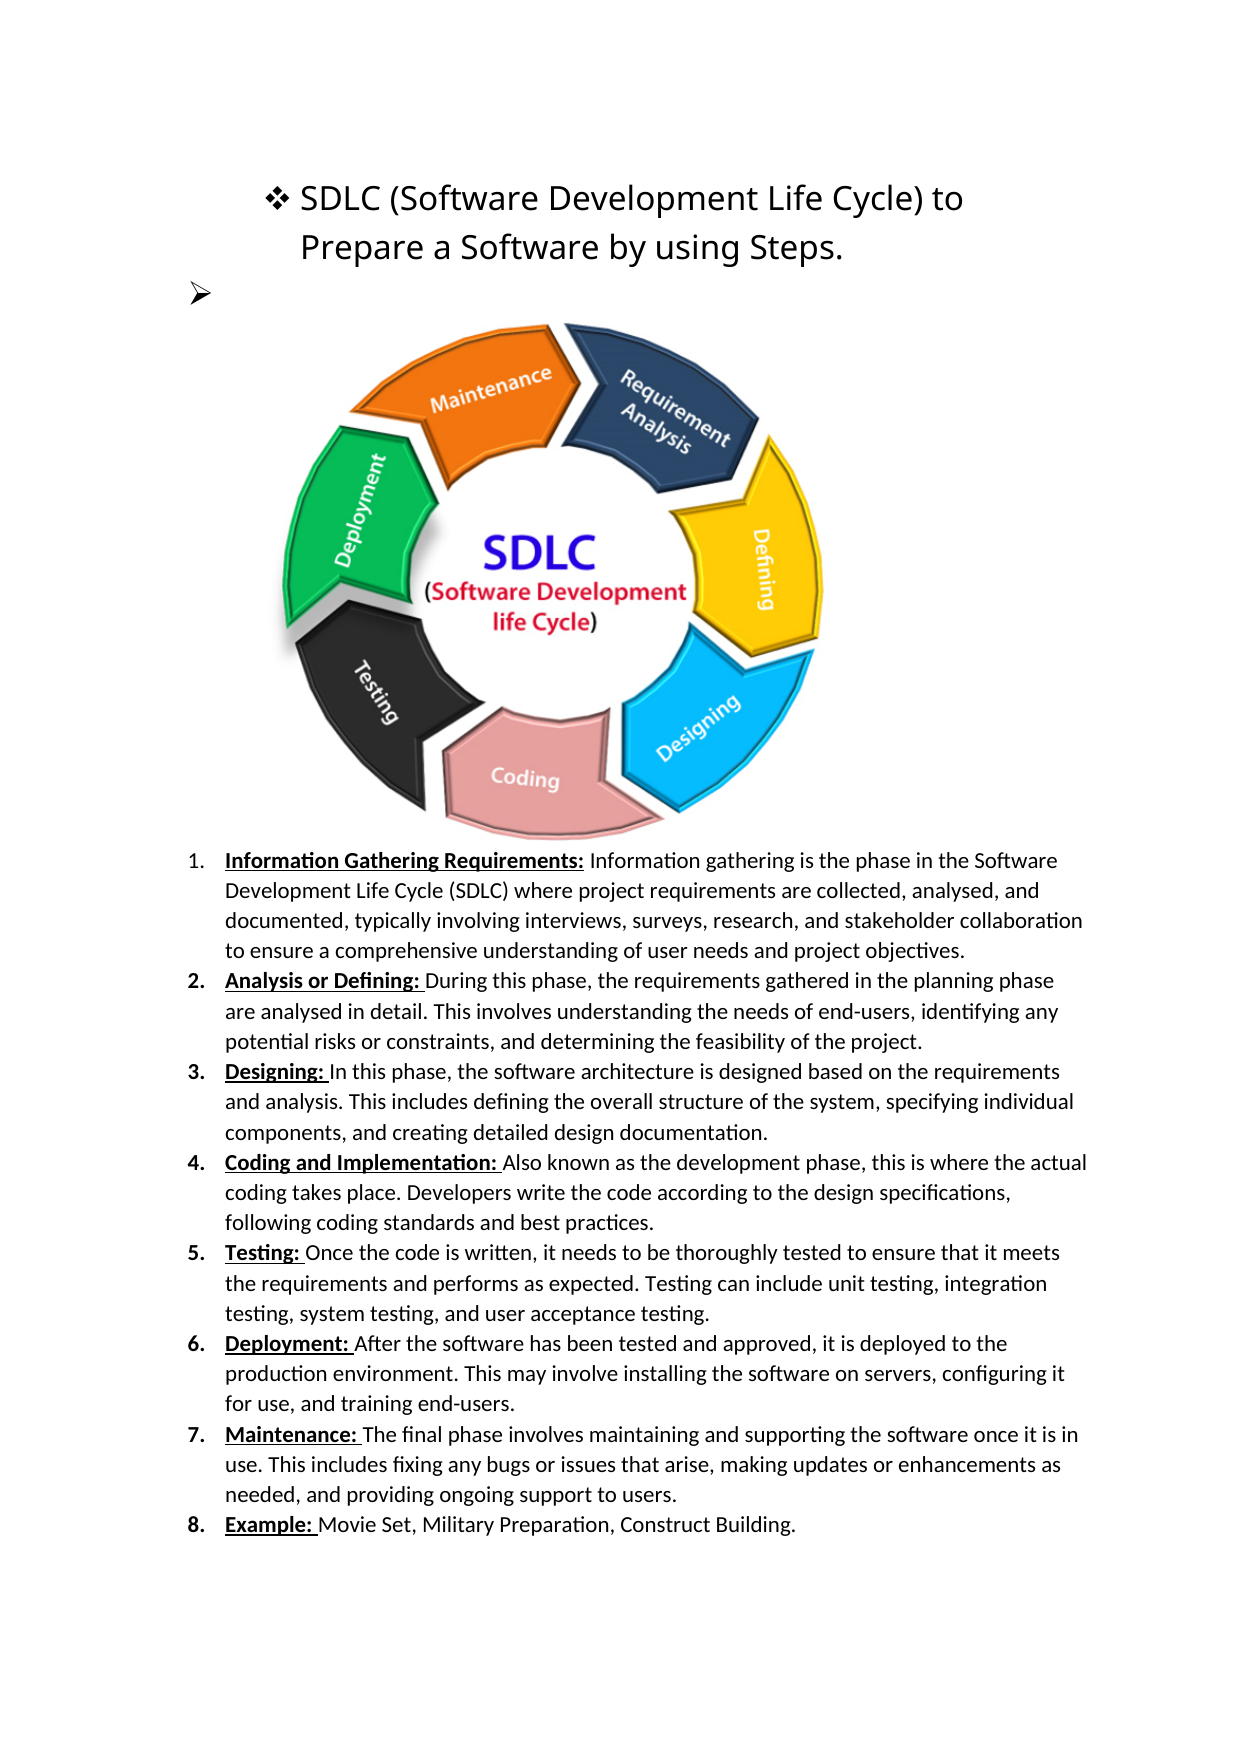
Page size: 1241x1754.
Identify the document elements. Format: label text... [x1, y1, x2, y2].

list Testing: Once the code is written, it needs to be thoroughly tested to ensure that it meets the requirements and performs as expected. Testing can include unit testing, integration testing, system testing, and user acceptance testing. [187, 1238, 1090, 1327]
list Maintenance: The final phase involves maintaining and supporting the software once it is in use. This includes fixing any bugs or issues that arise, making updates or enhancements as needed, and providing ongoing support to users. [187, 1420, 1090, 1508]
list Deployment: After the software has been tested and approved, it is deployed to the production environment. This may involve installing the software on servers, configuring it for use, and training end-users. [187, 1329, 1090, 1417]
picture [225, 316, 864, 844]
list Designing: In this phase, the software architecture is designed based on the requirements and analysis. This includes defining the overall structure of the system, specifying individual components, and creating detailed design documentation. [187, 1057, 1090, 1146]
list Information Gathering Requirements: Information gathering is the phase in the Software Development Life Cycle (SDLC) where project requirements are collected, analysed, and documented, typically involving interviews, surveys, research, and stakeholder collaboration to ensure a comprehensive understanding of user needs and project objectives. [187, 846, 1090, 964]
list Analysis or Defining: During this phase, the requirements gathered in the planning phase are analysed in detail. This involves understanding the needs of end-users, identifying any potential risks or constraints, and determining the feasibility of the project. [187, 967, 1090, 1055]
subtitle SDLC (Software Development Life Cycle) to Prepare a Software by using Steps. [262, 175, 1090, 269]
list Example: Movie Set, Military Preparation, Construct Building. [187, 1510, 1090, 1538]
list Coding and Implementation: Also known as the development phase, this is where the actual coding takes place. Developers write the code according to the design specifications, following coding standards and best practices. [187, 1148, 1090, 1236]
